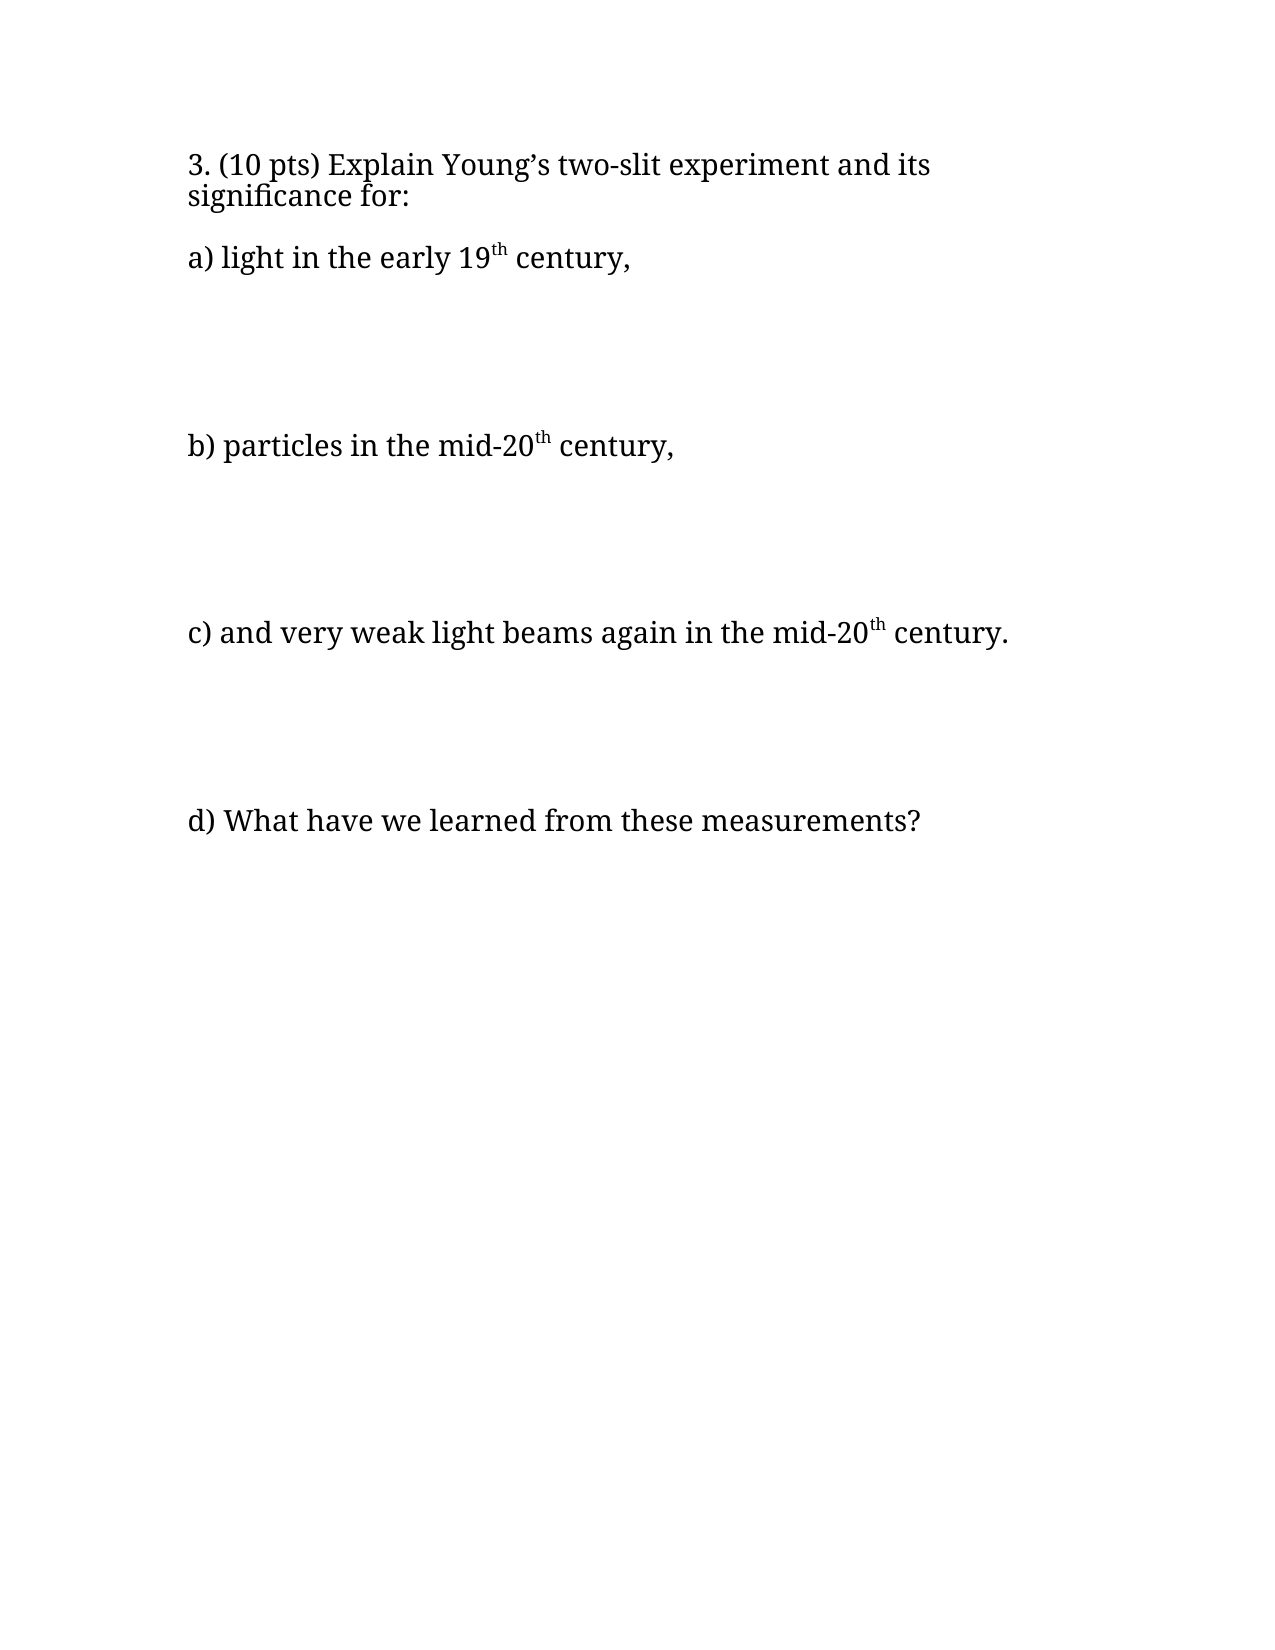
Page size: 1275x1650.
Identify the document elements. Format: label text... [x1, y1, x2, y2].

text c) and very weak light beams again in the mid-20th century. [187, 619, 1087, 650]
text d) What have we learned from these measurements? [187, 806, 1087, 837]
text a) light in the early 19th century, [187, 244, 1087, 275]
text b) particles in the mid-20th century, [187, 431, 1087, 462]
text 3. (10 pts) Explain Young’s two-slit experiment and its significance for: [187, 150, 1087, 212]
